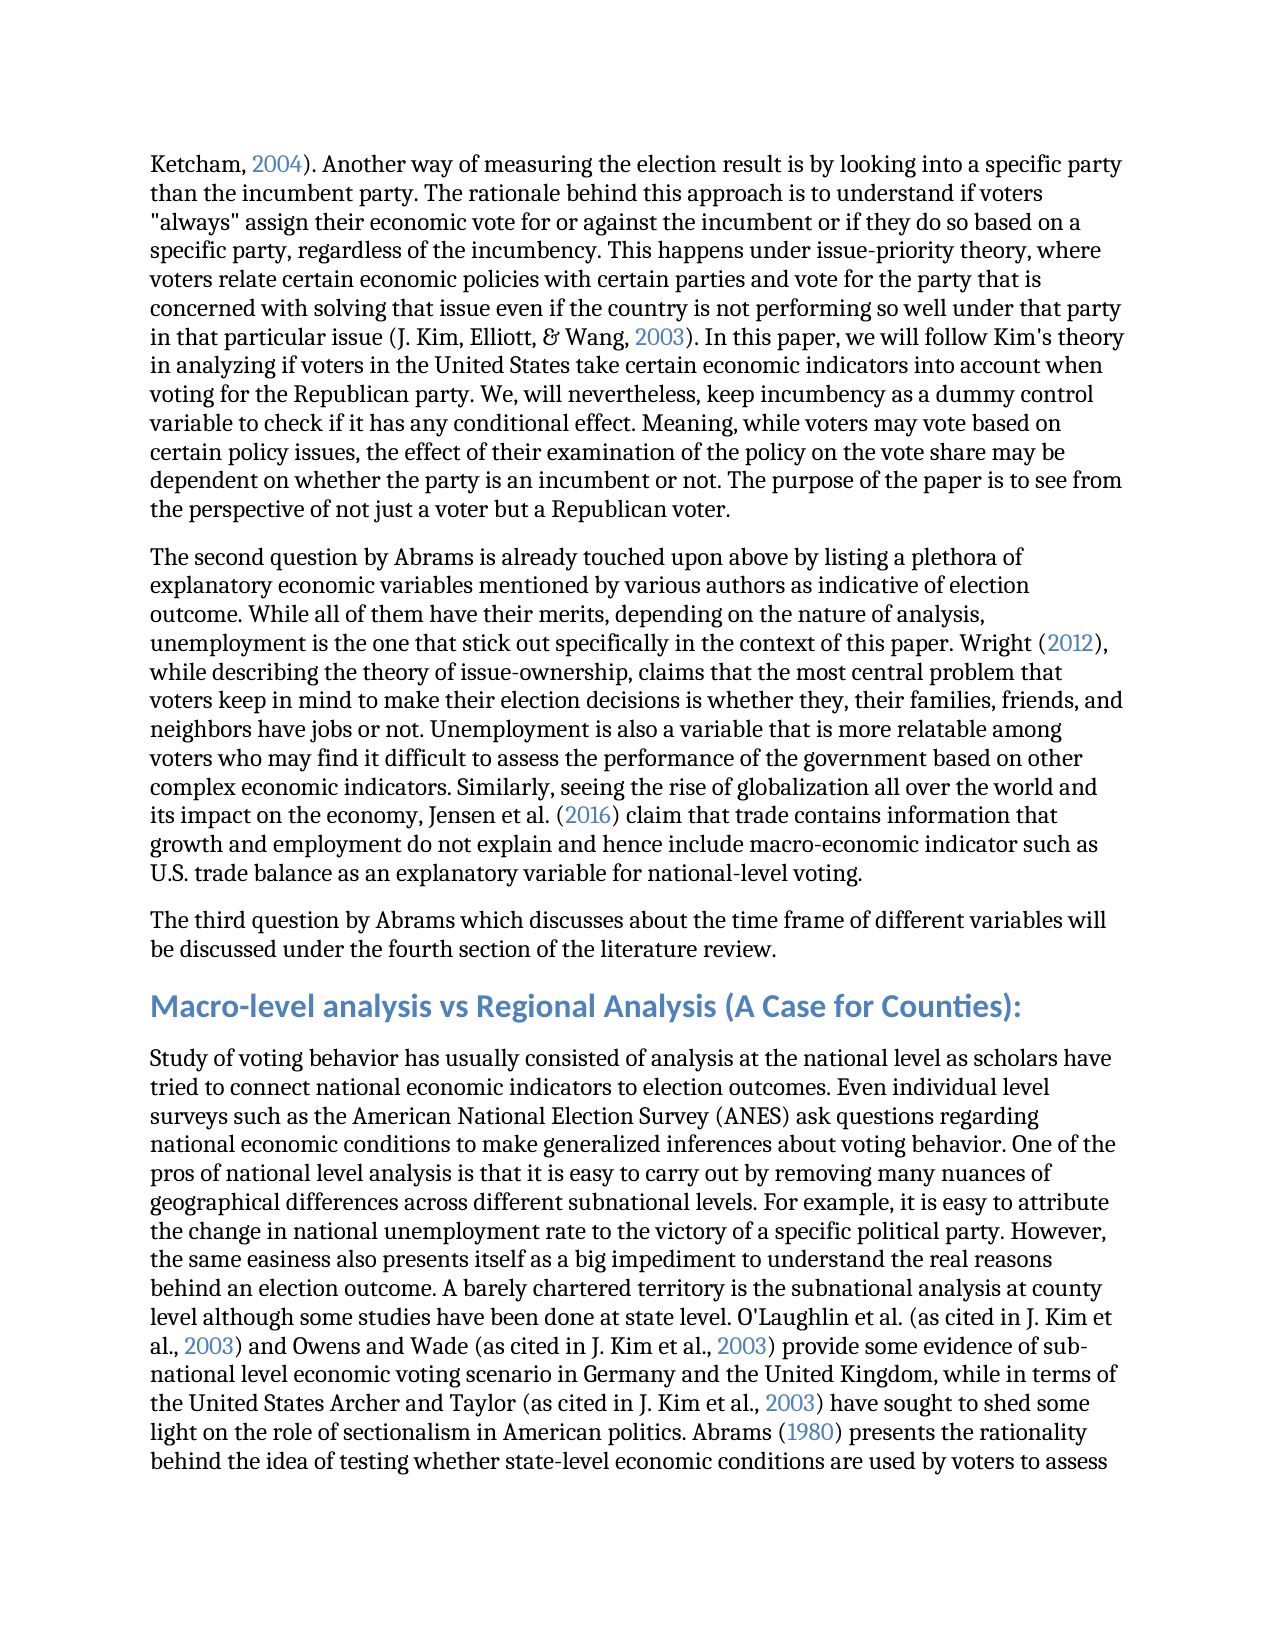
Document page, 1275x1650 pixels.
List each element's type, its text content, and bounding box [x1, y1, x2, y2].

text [150, 150, 1125, 524]
text The second question by Abrams is already touched upon above by listing a plethora of explanatory economic variables mentioned by various authors as indicative of election outcome. While all of them have their merits, depending on the nature of analysis, unemployment is the one that stick out specifically in the context of this paper. Wright (2012), while describing the theory of issue-ownership, claims that the most central problem that voters keep in mind to make their election decisions is whether they, their families, friends, and neighbors have jobs or not. Unemployment is also a variable that is more relatable among voters who may find it difficult to assess the performance of the government based on other complex economic indicators. Similarly, seeing the rise of globalization all over the world and its impact on the economy, Jensen et al. (2016) claim that trade contains information that growth and employment do not explain and hence include macro-economic indicator such as U.S. trade balance as an explanatory variable for national-level voting. [150, 542, 1125, 887]
subtitle Macro-level analysis vs Regional Analysis (A Case for Counties): [150, 984, 1125, 1025]
text The third question by Abrams which discusses about the time frame of different variables will be discussed under the fourth section of the literature review. [150, 906, 1125, 964]
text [150, 1044, 1125, 1475]
